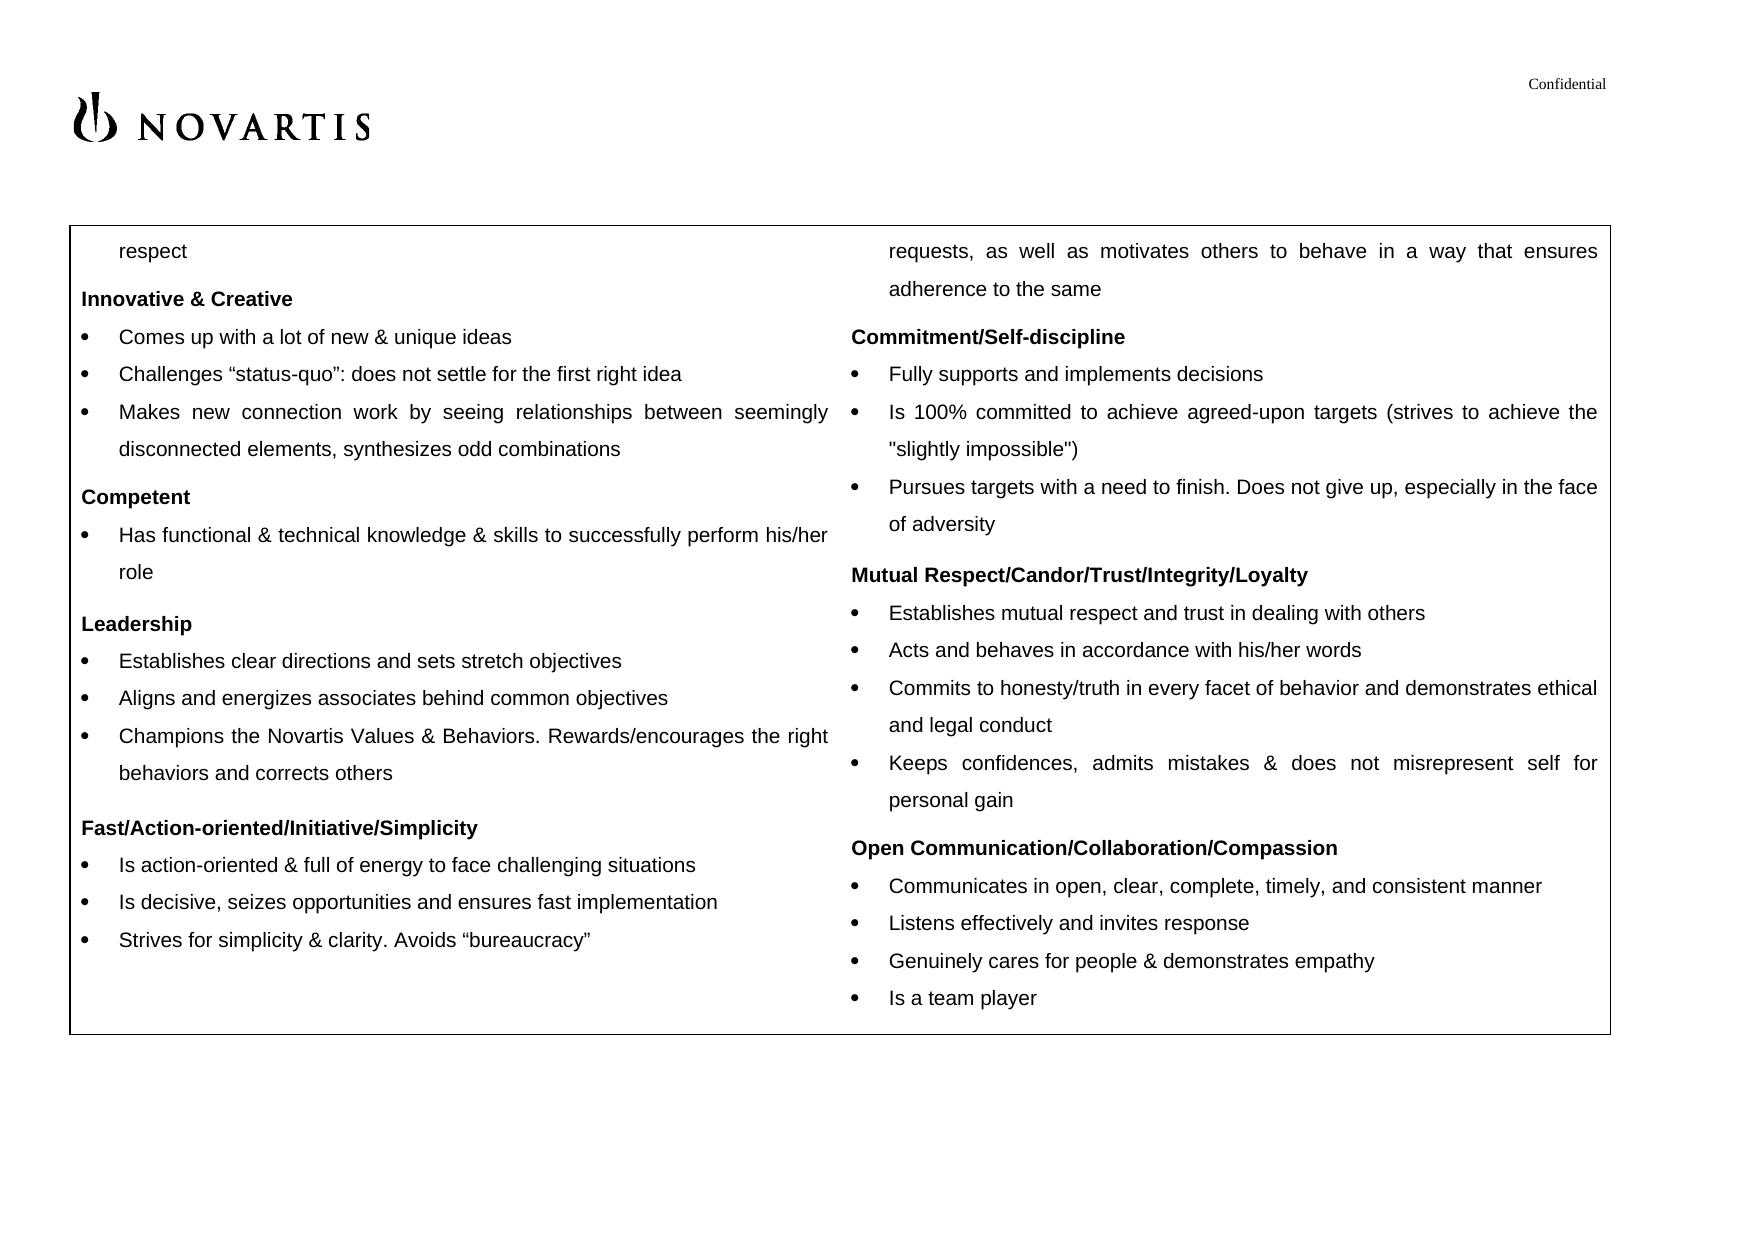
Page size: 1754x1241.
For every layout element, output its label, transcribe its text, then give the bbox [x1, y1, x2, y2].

picture [73, 92, 370, 142]
